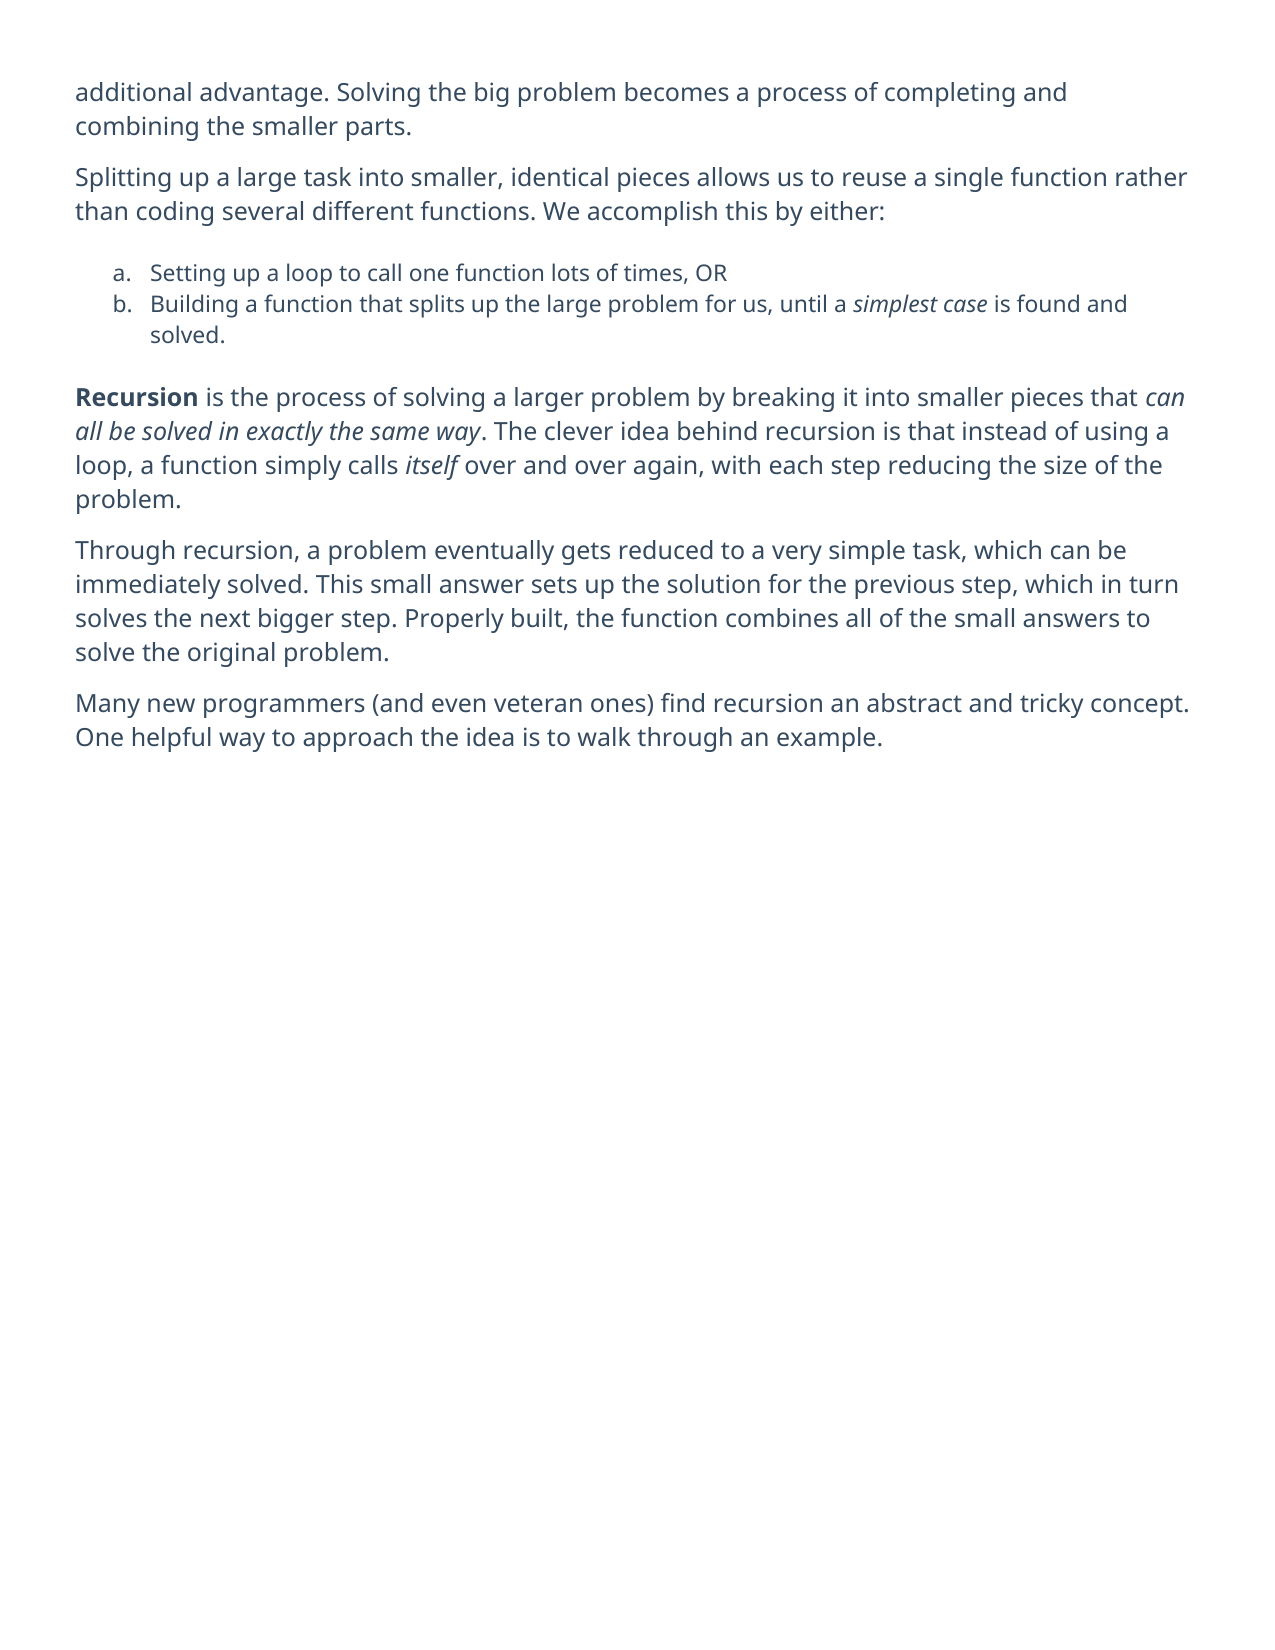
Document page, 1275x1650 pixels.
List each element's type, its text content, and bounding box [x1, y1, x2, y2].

text Splitting up a large task into smaller, identical pieces allows us to reuse a single function rather than coding several different functions. We accomplish this by either: [75, 159, 1200, 228]
text Many new programmers (and even veteran ones) find recursion an abstract and tricky concept. One helpful way to approach the idea is to walk through an example. [75, 685, 1200, 753]
list Building a function that splits up the large problem for us, until a simplest case is found and solved. [112, 288, 1200, 351]
list Setting up a loop to call one function lots of times, OR [112, 257, 1200, 288]
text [75, 75, 1200, 143]
text Through recursion, a problem eventually gets reduced to a very simple task, which can be immediately solved. This small answer sets up the solution for the previous step, which in turn solves the next bigger step. Properly built, the function combines all of the small answers to solve the original problem. [75, 532, 1200, 669]
text Recursion is the process of solving a larger problem by breaking it into smaller pieces that can all be solved in exactly the same way. The clever idea behind recursion is that instead of using a loop, a function simply calls itself over and over again, with each step reducing the size of the problem. [75, 380, 1200, 516]
